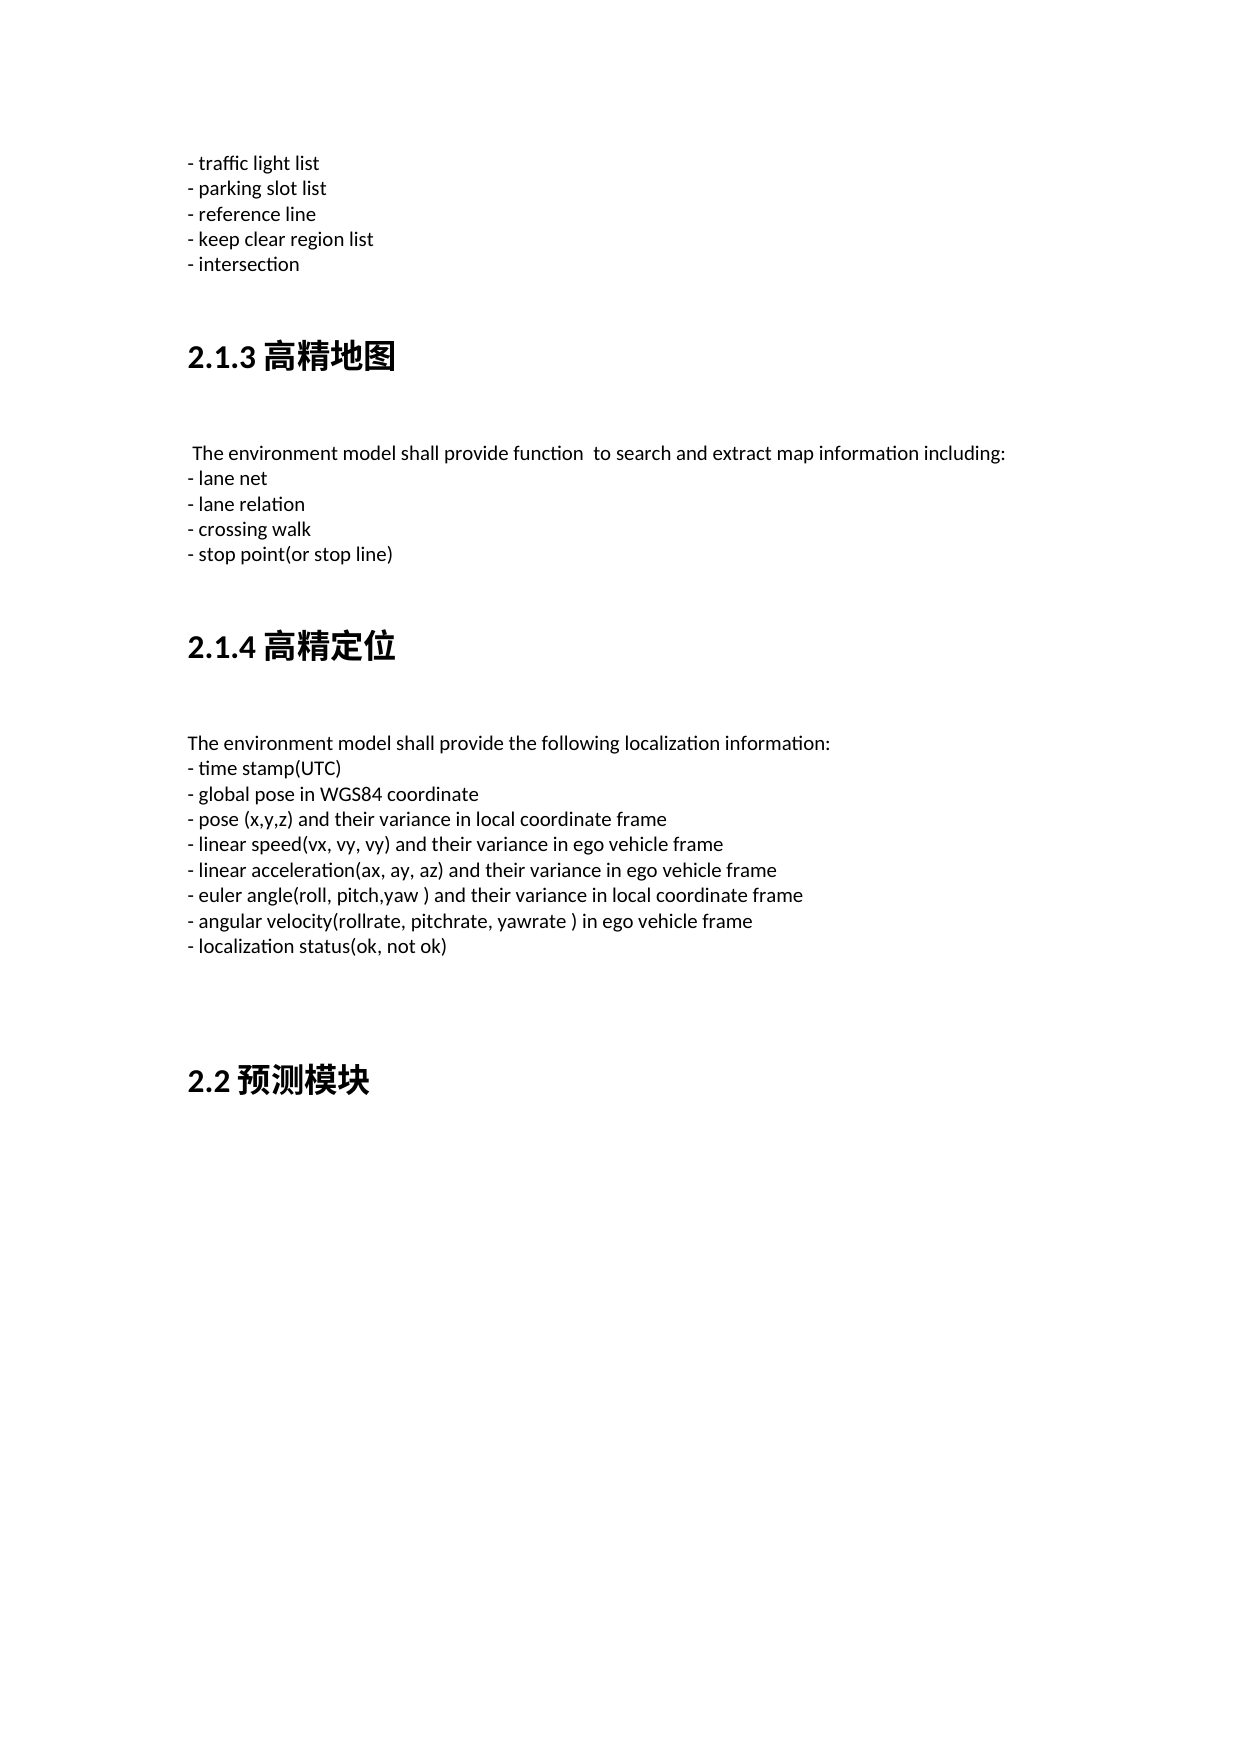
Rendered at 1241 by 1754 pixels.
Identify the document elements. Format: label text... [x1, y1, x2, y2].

subtitle 2.1.3 高精地图 [187, 329, 1053, 378]
text - localization status(ok, not ok) [187, 933, 1053, 959]
text - crossing walk [187, 516, 1053, 542]
text - stop point(or stop line) [187, 542, 1053, 567]
text - keep clear region list [187, 226, 1053, 252]
text - reference line [187, 201, 1053, 226]
text - pose (x,y,z) and their variance in local coordinate frame [187, 806, 1053, 832]
subtitle 2.2 预测模块 [187, 1054, 1053, 1102]
text - linear speed(vx, vy, vy) and their variance in ego vehicle frame [187, 832, 1053, 857]
text - lane net [187, 465, 1053, 491]
text - parking slot list [187, 175, 1053, 201]
subtitle 2.1.4 高精定位 [187, 619, 1053, 668]
text - time stamp(UTC) [187, 755, 1053, 781]
text - euler angle(roll, pitch,yaw ) and their variance in local coordinate frame [187, 882, 1053, 908]
text - lane relation [187, 491, 1053, 516]
text - global pose in WGS84 coordinate [187, 781, 1053, 806]
text The environment model shall provide the following localization information: [187, 730, 1053, 755]
text The environment model shall provide function to search and extract map information including: [187, 440, 1053, 465]
text - intersection [187, 252, 1053, 277]
text - angular velocity(rollrate, pitchrate, yawrate ) in ego vehicle frame [187, 908, 1053, 933]
text - traffic light list [187, 150, 1053, 175]
text - linear acceleration(ax, ay, az) and their variance in ego vehicle frame [187, 857, 1053, 882]
